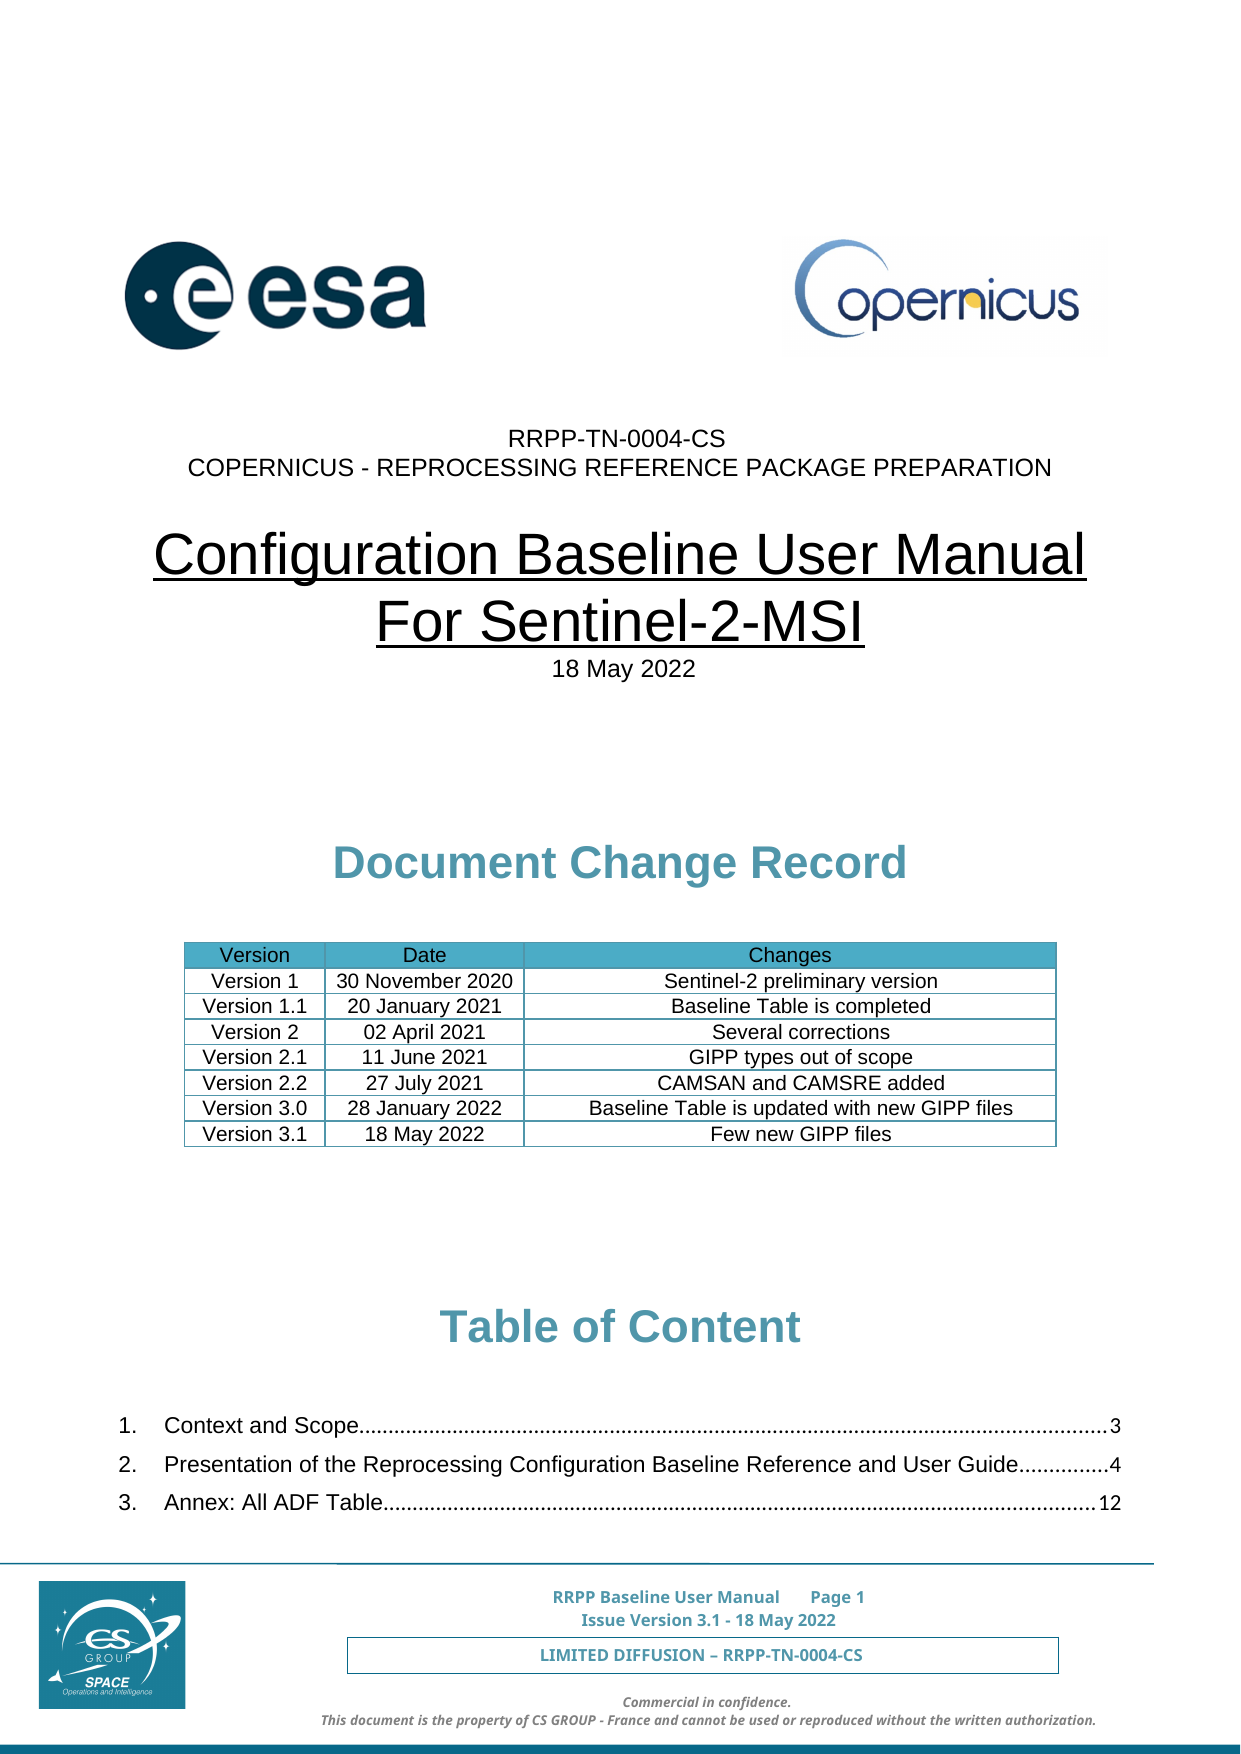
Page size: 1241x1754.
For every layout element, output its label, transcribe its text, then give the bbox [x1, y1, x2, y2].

table_cell 02 April 2021 [326, 1020, 523, 1044]
table_cell 30 November 2020 [326, 969, 523, 993]
table_cell Sentinel-2 preliminary version [525, 969, 1055, 993]
table_cell Version 3.1 [185, 1122, 324, 1146]
text Document Change Record [118, 835, 1122, 888]
text Table of Content [118, 1300, 1122, 1352]
table_header Version [185, 943, 324, 967]
text 2. Presentation of the Reprocessing Configuration Baseline Reference and User Guide 4 [118, 1450, 1122, 1478]
table_cell Version 1 [185, 969, 324, 993]
picture [118, 235, 433, 357]
table_cell CAMSAN and CAMSRE added [525, 1071, 1055, 1095]
table_cell 18 May 2022 [326, 1122, 523, 1146]
table_cell 27 July 2021 [326, 1071, 523, 1095]
text 18 May 2022 [118, 654, 1122, 683]
table_header Changes [525, 943, 1055, 967]
table_cell 28 January 2022 [326, 1096, 523, 1120]
text 1. Context and Scope 3 [118, 1411, 1122, 1439]
text For Sentinel-2-MSI [118, 587, 1122, 654]
table_cell Baseline Table is completed [525, 994, 1055, 1018]
table_cell Version 2.2 [185, 1071, 324, 1095]
table_cell 11 June 2021 [326, 1045, 523, 1069]
table_cell Version 2.1 [185, 1045, 324, 1069]
text 3. Annex: All ADF Table 12 [118, 1488, 1122, 1516]
table_cell GIPP types out of scope [525, 1045, 1055, 1069]
table_cell Few new GIPP files [525, 1122, 1055, 1146]
table_cell 20 January 2021 [326, 994, 523, 1018]
text RRPP-TN-0004-CS [118, 424, 1122, 452]
table_header Date [326, 943, 523, 967]
text COPERNICUS - REPROCESSING REFERENCE PACKAGE PREPARATION [118, 452, 1122, 481]
text Configuration Baseline User Manual [118, 520, 1122, 587]
table_cell Baseline Table is updated with new GIPP files [525, 1096, 1055, 1120]
picture [781, 236, 1108, 357]
picture [38, 1581, 186, 1709]
table_cell Version 2 [185, 1020, 324, 1044]
table_cell Version 1.1 [185, 994, 324, 1018]
table_cell Several corrections [525, 1020, 1055, 1044]
table_cell Version 3.0 [185, 1096, 324, 1120]
